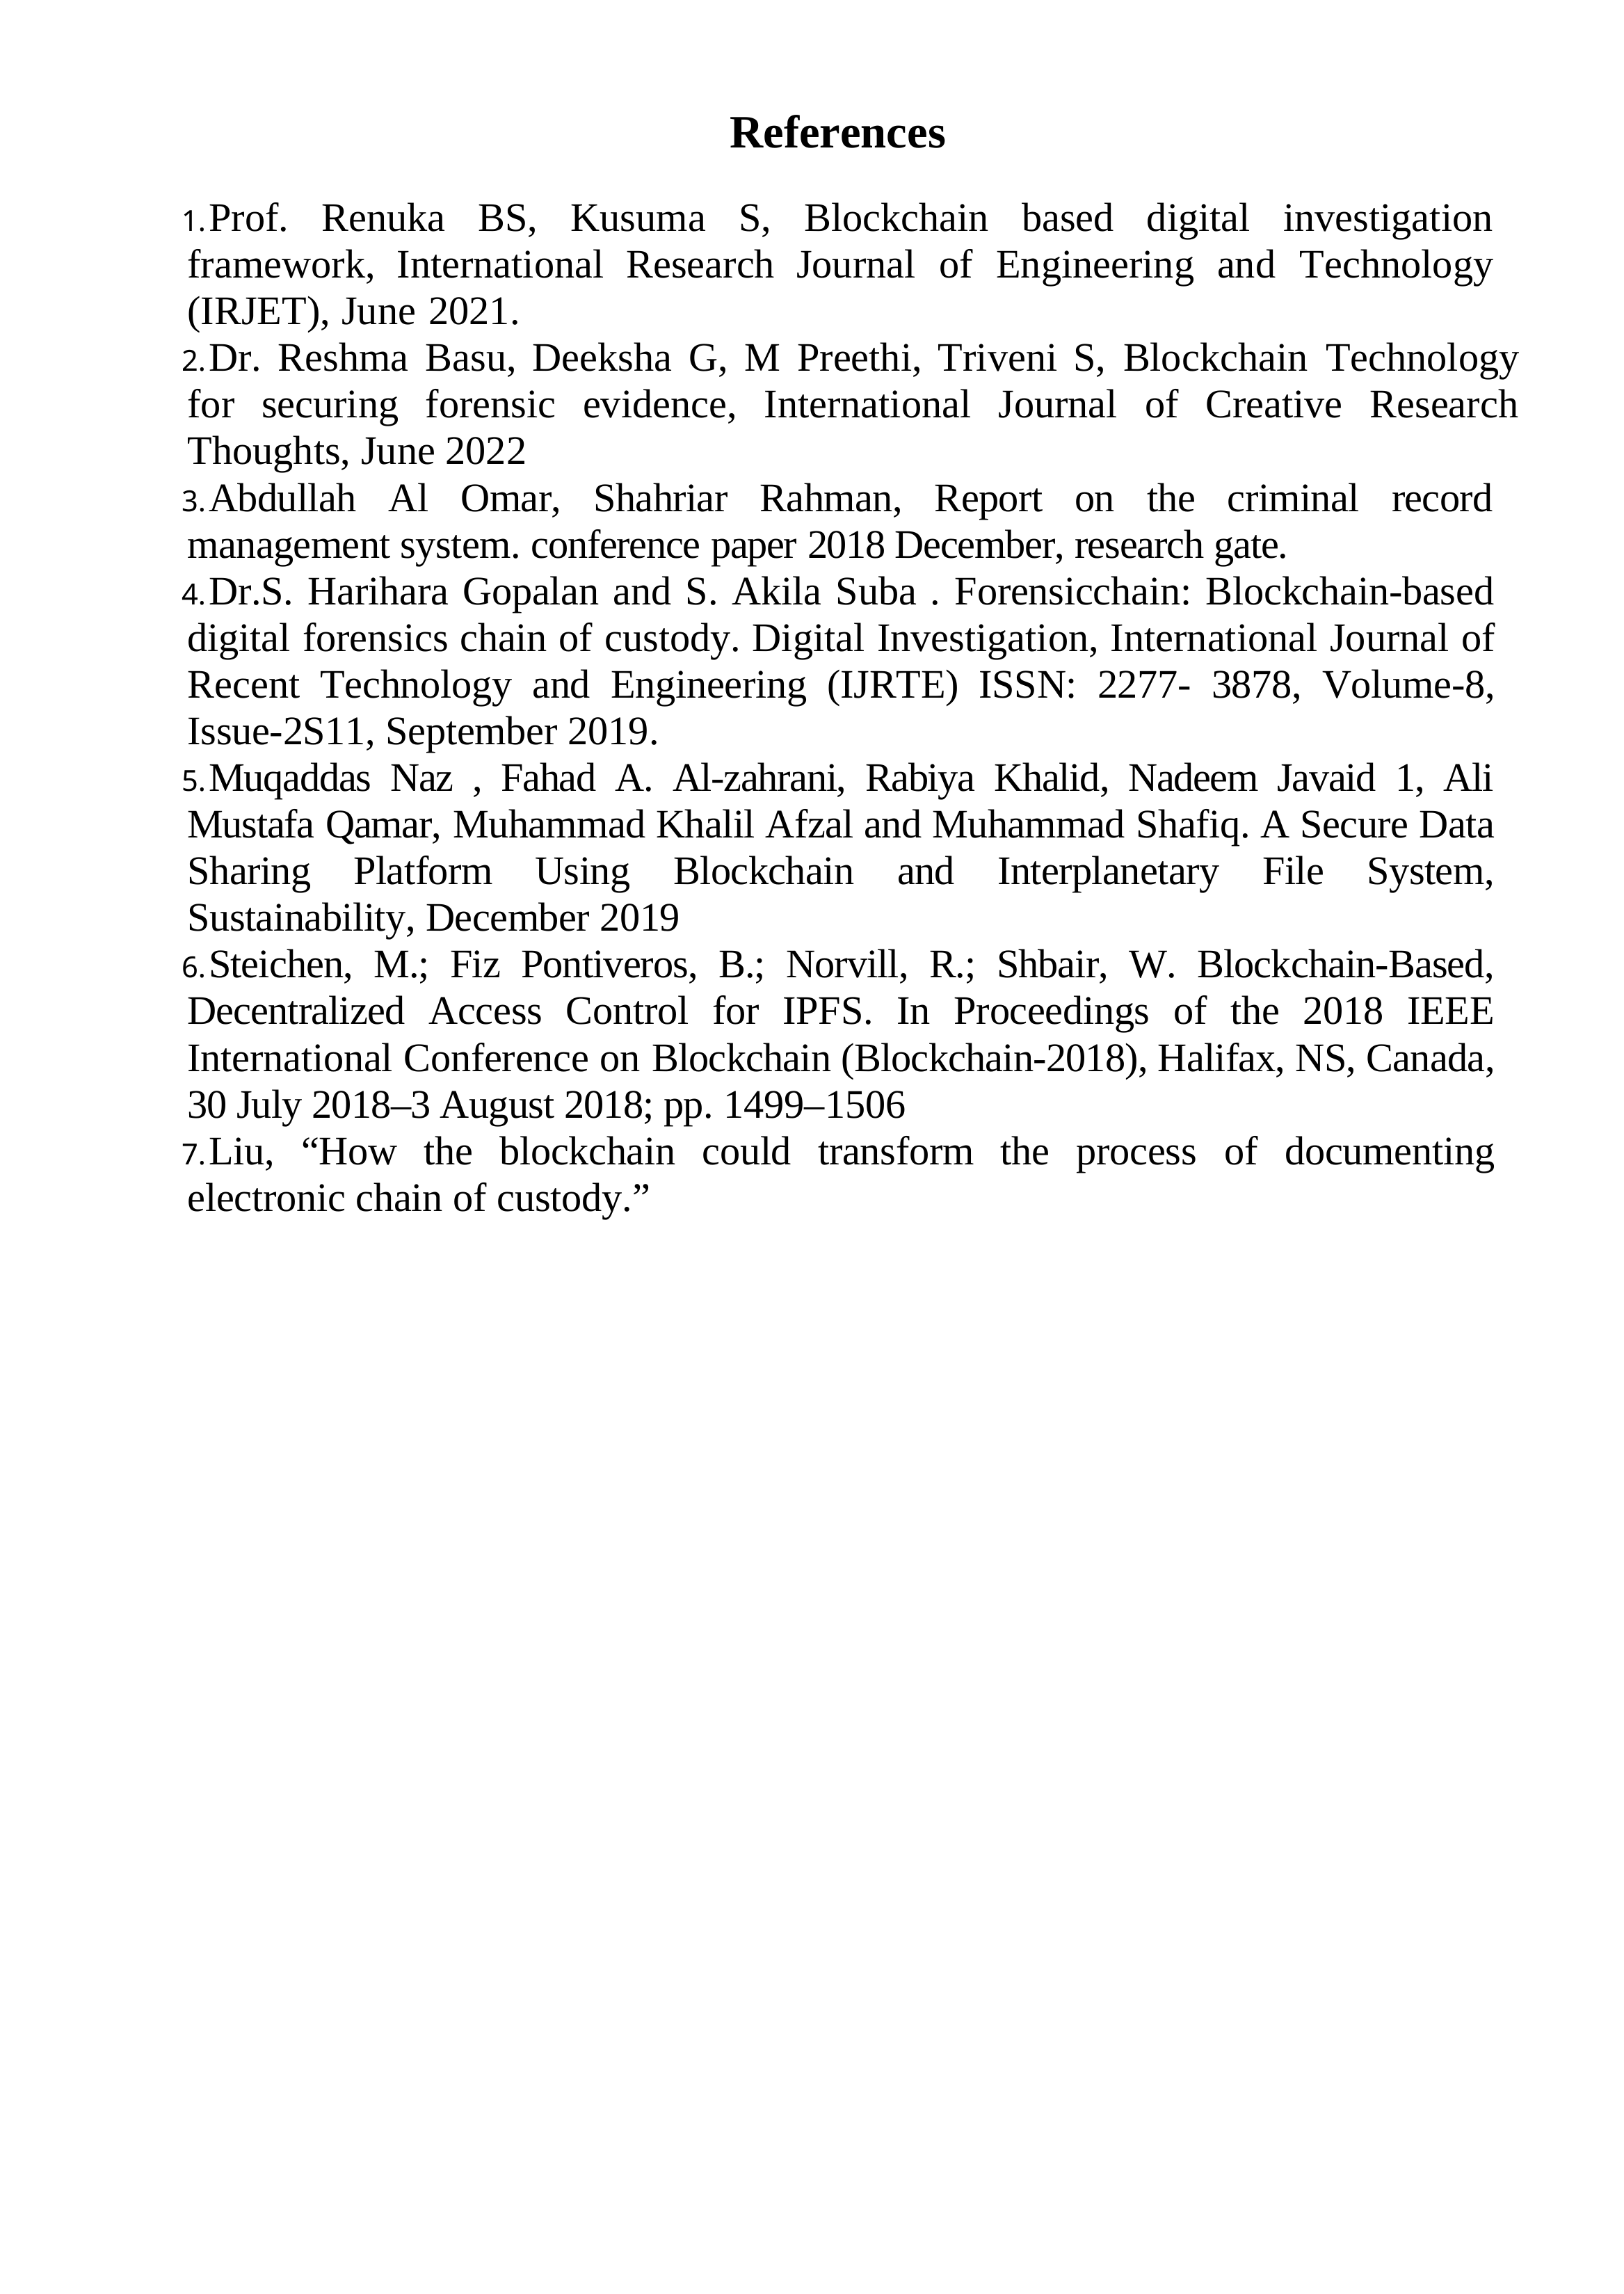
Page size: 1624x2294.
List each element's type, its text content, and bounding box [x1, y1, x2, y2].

list Dr.S. Harihara Gopalan and S. Akila Suba . Forensicchain: Blockchain-based digital forensics chain of custody. Digital Investigation, International Journal of Recent Technology and Engineering (IJRTE) ISSN: 2277- 3878, Volume-8, Issue-2S11, September 2019. [182, 567, 1495, 753]
list Steichen, M.; Fiz Pontiveros, B.; Norvill, R.; Shbair, W. Blockchain-Based, Decentralized Access Control for IPFS. In Proceedings of the 2018 IEEE International Conference on Blockchain (Blockchain-2018), Halifax, NS, Canada, 30 July 2018–3 August 2018; pp. 1499–1506 [182, 940, 1495, 1127]
list Abdullah Al Omar, Shahriar Rahman, Report on the criminal record management system. conference paper 2018 December, research gate. [182, 474, 1494, 567]
list Muqaddas Naz , Fahad A. Al-zahrani, Rabiya Khalid, Nadeem Javaid 1, Ali Mustafa Qamar, Muhammad Khalil Afzal and Muhammad Shafiq. A Secure Data Sharing Platform Using Blockchain and Interplanetary File System, Sustainability, December 2019 [182, 753, 1495, 940]
text References [156, 104, 1519, 158]
list Dr. Reshma Basu, Deeksha G, M Preethi, Triveni S, Blockchain Technology for securing forensic evidence, International Journal of Creative Research Thoughts, June 2022 [182, 333, 1519, 474]
list Liu, “How the blockchain could transform the process of documenting electronic chain of custody.” [182, 1127, 1495, 1220]
list Prof. Renuka BS, Kusuma S, Blockchain based digital investigation framework, International Research Journal of Engineering and Technology (IRJET), June 2021. [182, 193, 1494, 333]
